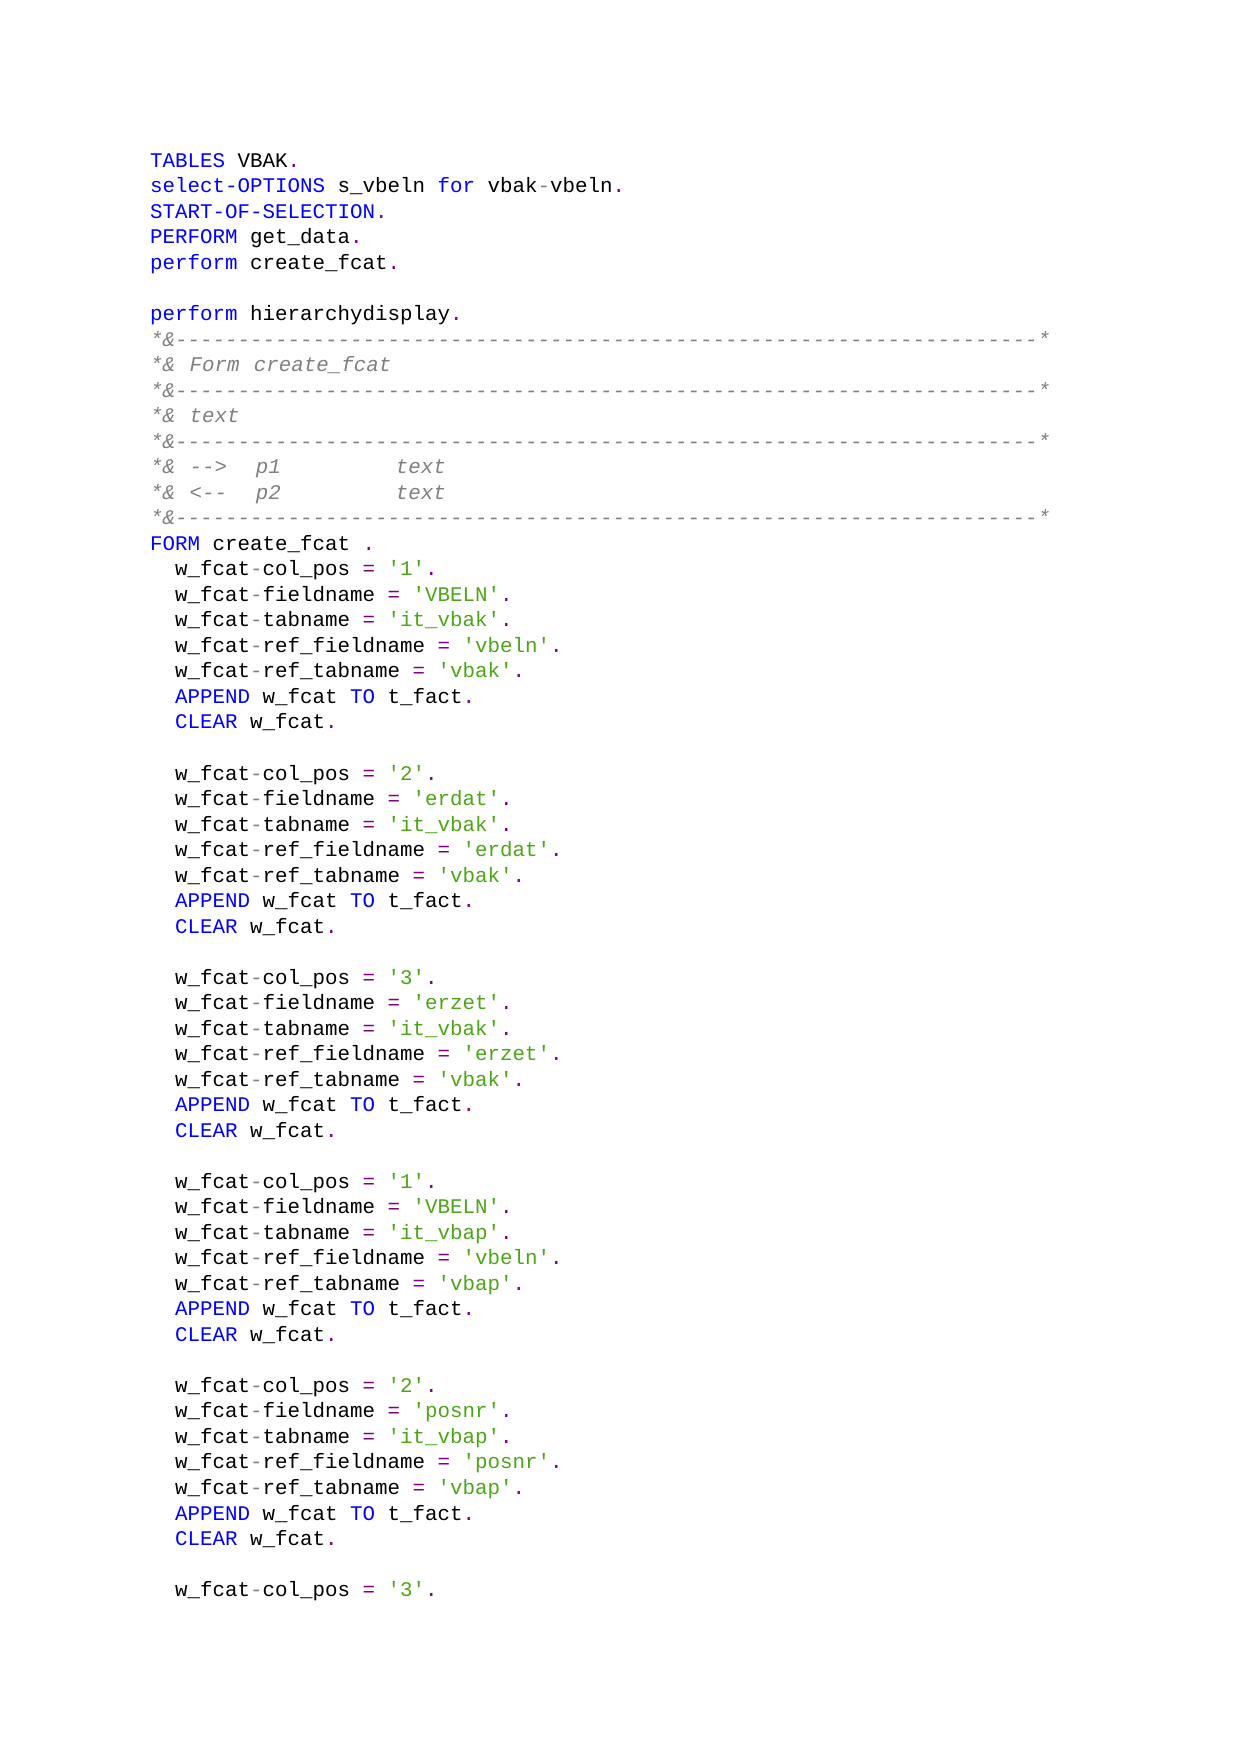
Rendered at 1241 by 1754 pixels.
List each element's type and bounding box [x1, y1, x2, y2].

text [150, 150, 1090, 1603]
